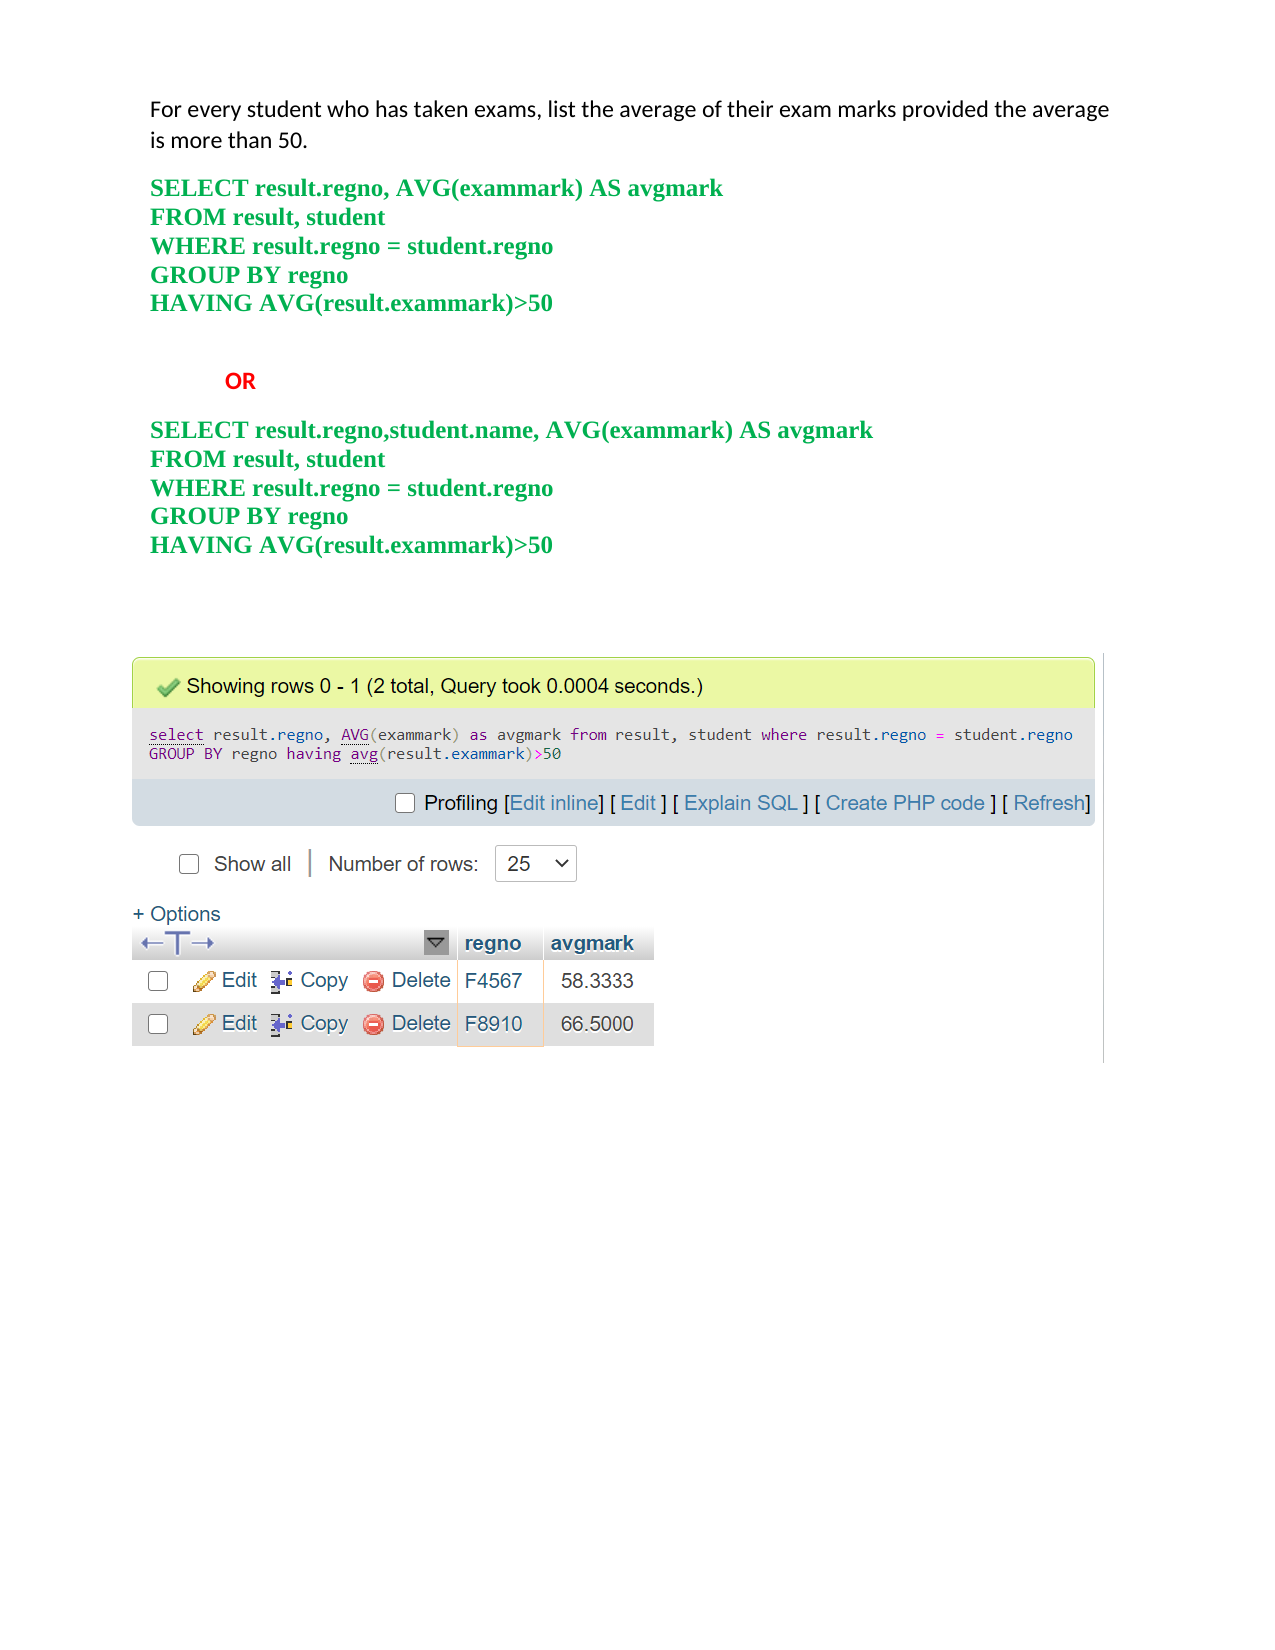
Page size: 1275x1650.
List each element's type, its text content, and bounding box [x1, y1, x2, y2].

text FROM result, student [150, 202, 1125, 231]
text SELECT result.regno,student.name, AVG(exammark) AS avgmark [150, 415, 1125, 444]
text HAVING AVG(result.exammark)>50 [150, 288, 1125, 317]
text GROUP BY regno [150, 260, 1125, 288]
text OR [150, 366, 1125, 396]
picture [128, 653, 1104, 1063]
text WHERE result.regno = student.regno [150, 231, 1125, 260]
text HAVING AVG(result.exammark)>50 [150, 530, 1125, 559]
text GROUP BY regno [150, 501, 1125, 530]
text FROM result, student [150, 444, 1125, 473]
text WHERE result.regno = student.regno [150, 473, 1125, 501]
text For every student who has taken exams, list the average of their exam marks provided the average is more than 50. [150, 94, 1125, 154]
text SELECT result.regno, AVG(exammark) AS avgmark [150, 173, 1125, 202]
